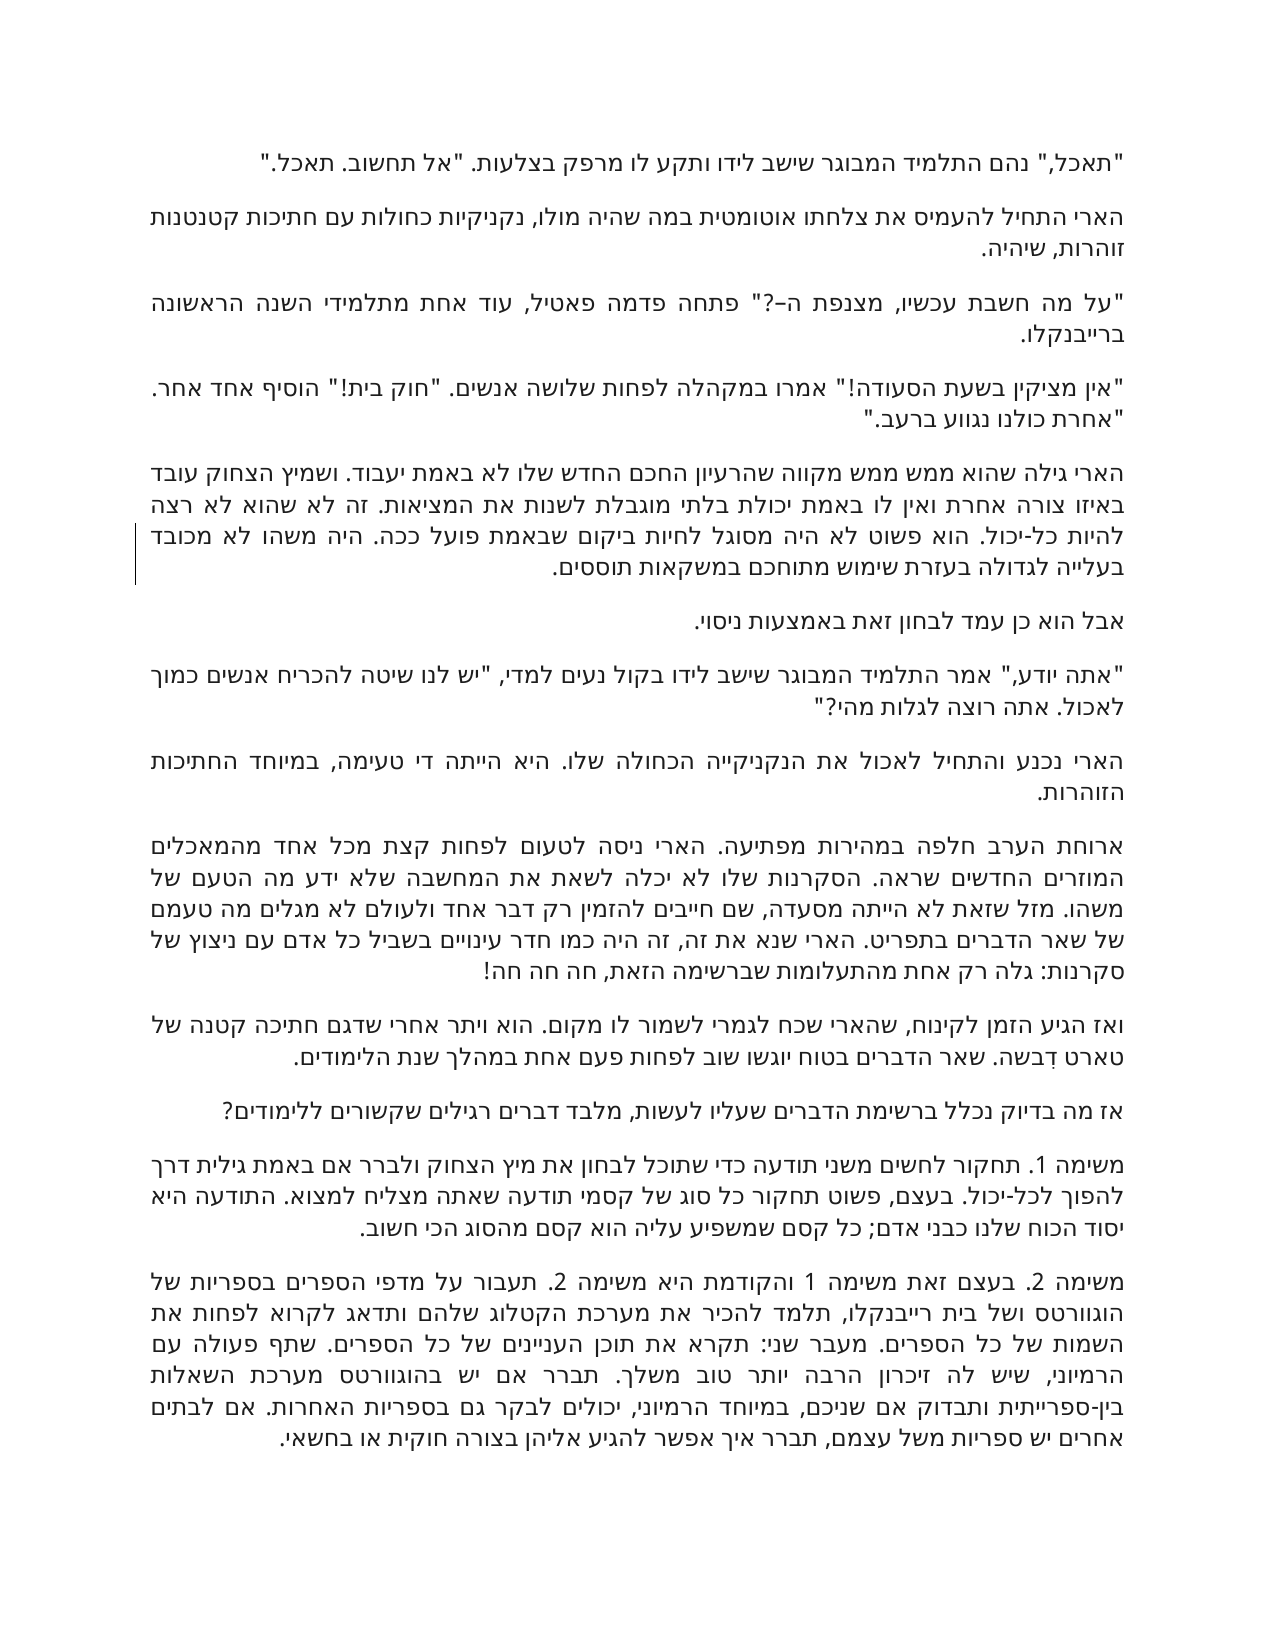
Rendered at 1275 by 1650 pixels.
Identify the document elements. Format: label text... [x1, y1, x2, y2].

text אז מה בדיוק נכלל ברשימת הדברים שעליו לעשות, מלבד דברים רגילים שקשורים ללימודים? [150, 1098, 1125, 1129]
text הארי התחיל להעמיס את צלחתו אוטומטית במה שהיה מולו, נקניקיות כחולות עם חתיכות קטנטנות זוהרות, שיהיה. [150, 204, 1125, 267]
text "תאכל," נהם התלמיד המבוגר שישב לידו ותקע לו מרפק בצלעות. "אל תחשוב. תאכל." [150, 150, 1125, 181]
text הארי גילה שהוא ממש ממש מקווה שהרעיון החכם החדש שלו לא באמת יעבוד. ושמיץ הצחוק עובד באיזו צורה אחרת ואין לו באמת יכולת בלתי מוגבלת לשנות את המציאות. זה לא שהוא לא רצה להיות כל-יכול. הוא פשוט לא היה מסוגל לחיות ביקום שבאמת פועל ככה. היה משהו לא מכובדבעלייה לגדולה בעזרת שימוש מתוחכם במשקאות תוססים. [150, 460, 1125, 585]
text "על מה חשבת עכשיו, מצנפת ה–?" פתחה פדמה פאטיל, עוד אחת מתלמידי השנה הראשונה ברייבנקלו. [150, 289, 1125, 352]
text "אין מציקין בשעת הסעודה!" אמרו במקהלה לפחות שלושה אנשים. "חוק בית!" הוסיף אחד אחר. "אחרת כולנו נגווע ברעב." [150, 375, 1125, 437]
text ואז הגיע הזמן לקינוח, שהארי שכח לגמרי לשמור לו מקום. הוא ויתר אחרי שדגם חתיכה קטנה של טארט דִבשה. שאר הדברים בטוח יוגשו שוב לפחות פעם אחת במהלך שנת הלימודים. [150, 1012, 1125, 1075]
text ארוחת הערב חלפה במהירות מפתיעה. הארי ניסה לטעום לפחות קצת מכל אחד מהמאכלים המוזרים החדשים שראה. הסקרנות שלו לא יכלה לשאת את המחשבה שלא ידע מה הטעם של משהו. מזל שזאת לא הייתה מסעדה, שם חייבים להזמין רק דבר אחד ולעולם לא מגלים מה טעמם של שאר הדברים בתפריט. הארי שנא את זה, זה היה כמו חדר עינויים בשביל כל אדם עם ניצוץ של סקרנות: גלה רק אחת מהתעלומות שברשימה הזאת, חה חה חה! [150, 833, 1125, 989]
text "אתה יודע," אמר התלמיד המבוגר שישב לידו בקול נעים למדי, "יש לנו שיטה להכריח אנשים כמוך לאכול. אתה רוצה לגלות מהי?" [150, 662, 1125, 725]
text אבל הוא כן עמד לבחון זאת באמצעות ניסוי. [150, 608, 1125, 639]
text משימה 1. תחקור לחשים משני תודעה כדי שתוכל לבחון את מיץ הצחוק ולברר אם באמת גילית דרך להפוך לכל-יכול. בעצם, פשוט תחקור כל סוג של קסמי תודעה שאתה מצליח למצוא. התודעה היא יסוד הכוח שלנו כבני אדם; כל קסם שמשפיע עליה הוא קסם מהסוג הכי חשוב. [150, 1152, 1125, 1246]
text הארי נכנע והתחיל לאכול את הנקניקייה הכחולה שלו. היא הייתה די טעימה, במיוחד החתיכות הזוהרות. [150, 748, 1125, 810]
